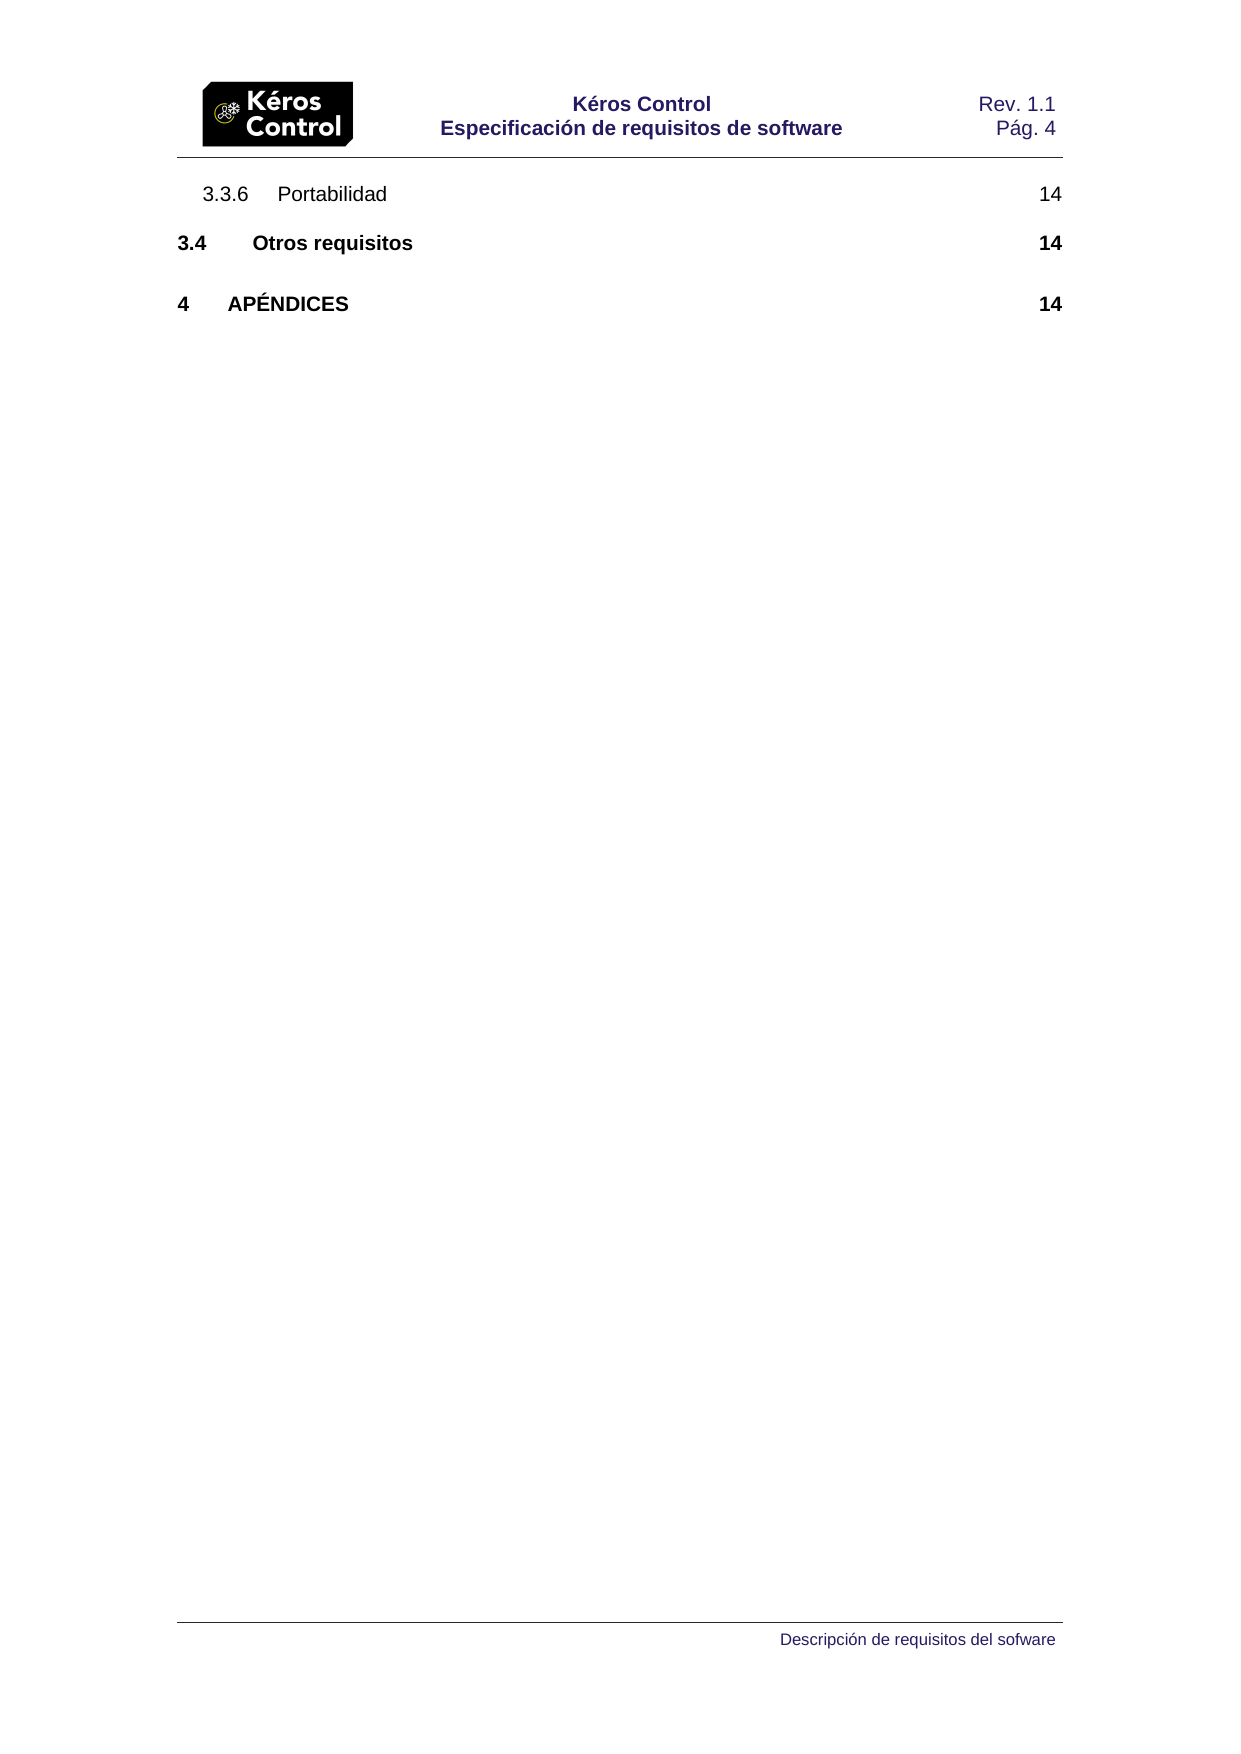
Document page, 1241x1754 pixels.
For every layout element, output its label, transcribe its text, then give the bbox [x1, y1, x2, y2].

text 3.3.6 Portabilidad 14 [202, 182, 1063, 206]
text 3.4 Otros requisitos 14 [177, 231, 1063, 255]
text 4 Apéndices 14 [177, 292, 1063, 316]
picture [200, 81, 356, 150]
